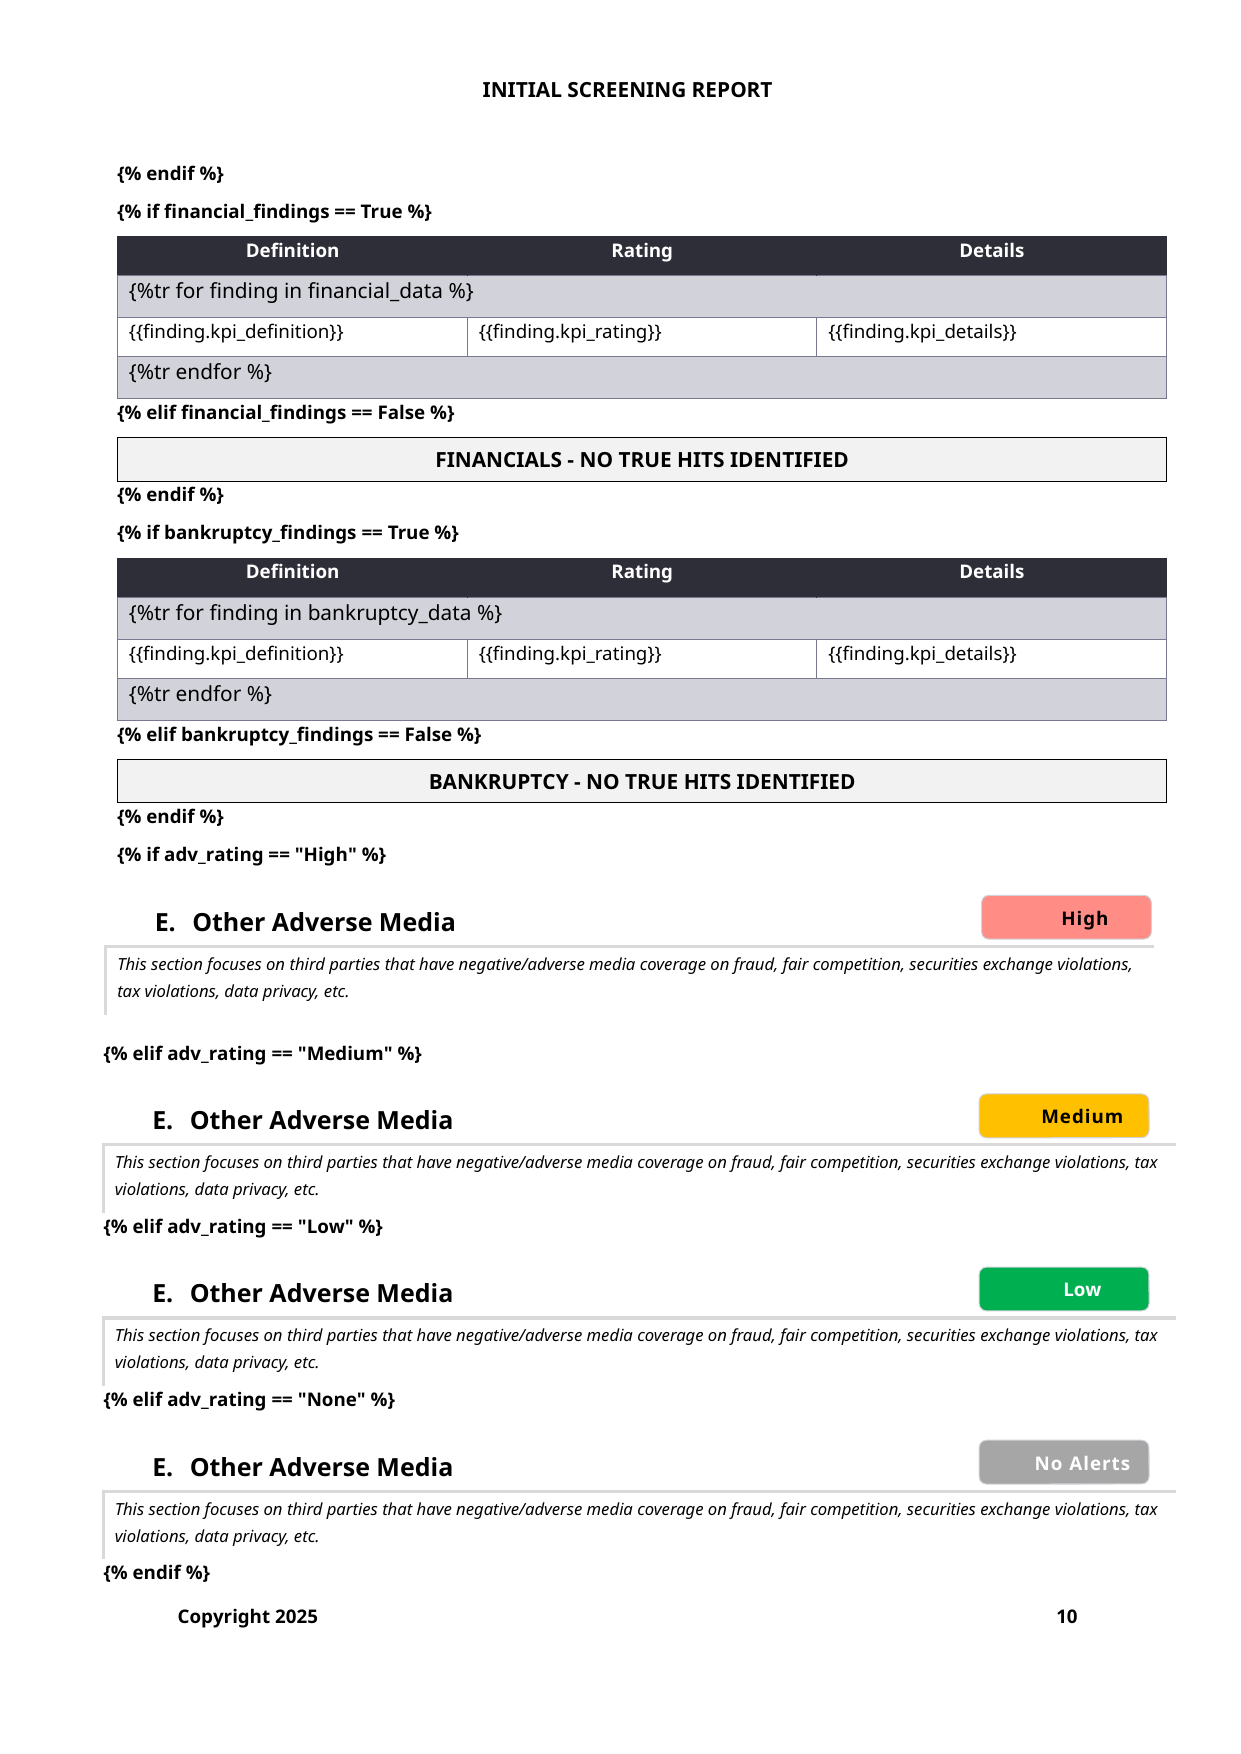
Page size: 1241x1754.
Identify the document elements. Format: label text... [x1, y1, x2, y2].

text {% elif adv_rating == "None" %} [103, 1386, 1152, 1412]
table_cell Other Adverse Media [106, 879, 1154, 945]
table_cell This section focuses on third parties that have negative/adverse media coverage on fraud, fair competition, securities exchange violations, tax violations, data privacy, etc. [105, 1146, 1176, 1213]
table_cell This section focuses on third parties that have negative/adverse media coverage on fraud, fair competition, securities exchange violations, tax violations, data privacy, etc. [105, 1493, 1176, 1559]
text {% endif %} [103, 1559, 1152, 1585]
table_cell This section focuses on third parties that have negative/adverse media coverage on fraud, fair competition, securities exchange violations, tax violations, data privacy, etc. [107, 948, 1154, 1014]
text {% elif adv_rating == "Medium" %} [103, 1040, 1152, 1066]
table_cell This section focuses on third parties that have negative/adverse media coverage on fraud, fair competition, securities exchange violations, tax violations, data privacy, etc. [105, 1320, 1176, 1386]
table_header Other Adverse Media [103, 1424, 1176, 1489]
text {% elif adv_rating == "Low" %} [103, 1213, 1152, 1239]
table_header Other Adverse Media [103, 1078, 1176, 1143]
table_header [106, 157, 1178, 879]
table_header Other Adverse Media [103, 1251, 1176, 1316]
